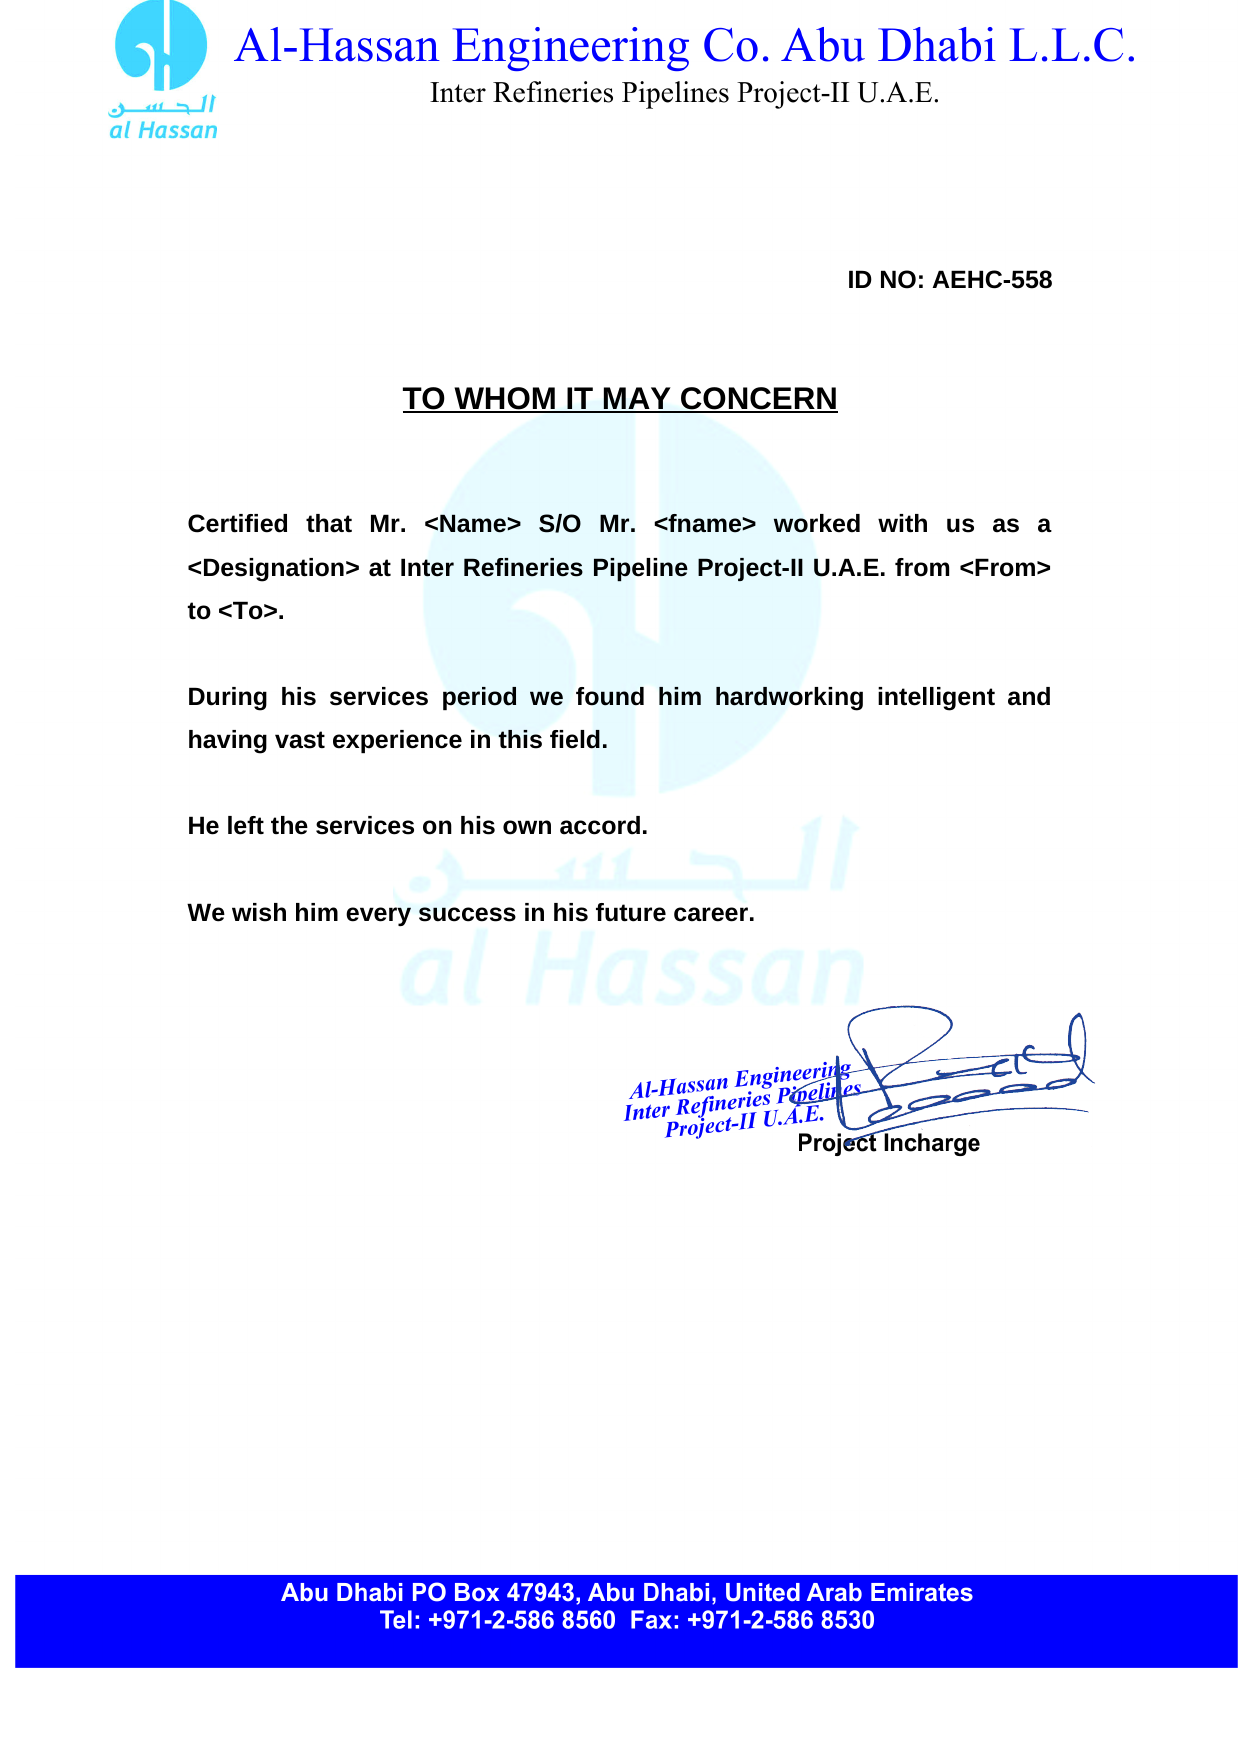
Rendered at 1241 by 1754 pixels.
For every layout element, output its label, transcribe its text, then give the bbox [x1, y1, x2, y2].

text TO WHOM IT MAY CONCERN [187, 380, 1053, 416]
text He left the services on his own accord. [187, 811, 1053, 840]
picture [15, 0, 1238, 1668]
text Certified that Mr. <Name> S/O Mr. <fname> worked with us as a <Designation> at Inter Refineries Pipeline Project-II U.A.E. from <From> to <To>. [187, 509, 1053, 624]
text ID NO: AEHC-558 [187, 265, 1053, 294]
text During his services period we found him hardworking intelligent and having vast experience in this field. [187, 682, 1053, 754]
text We wish him every success in his future career. [187, 897, 1053, 926]
